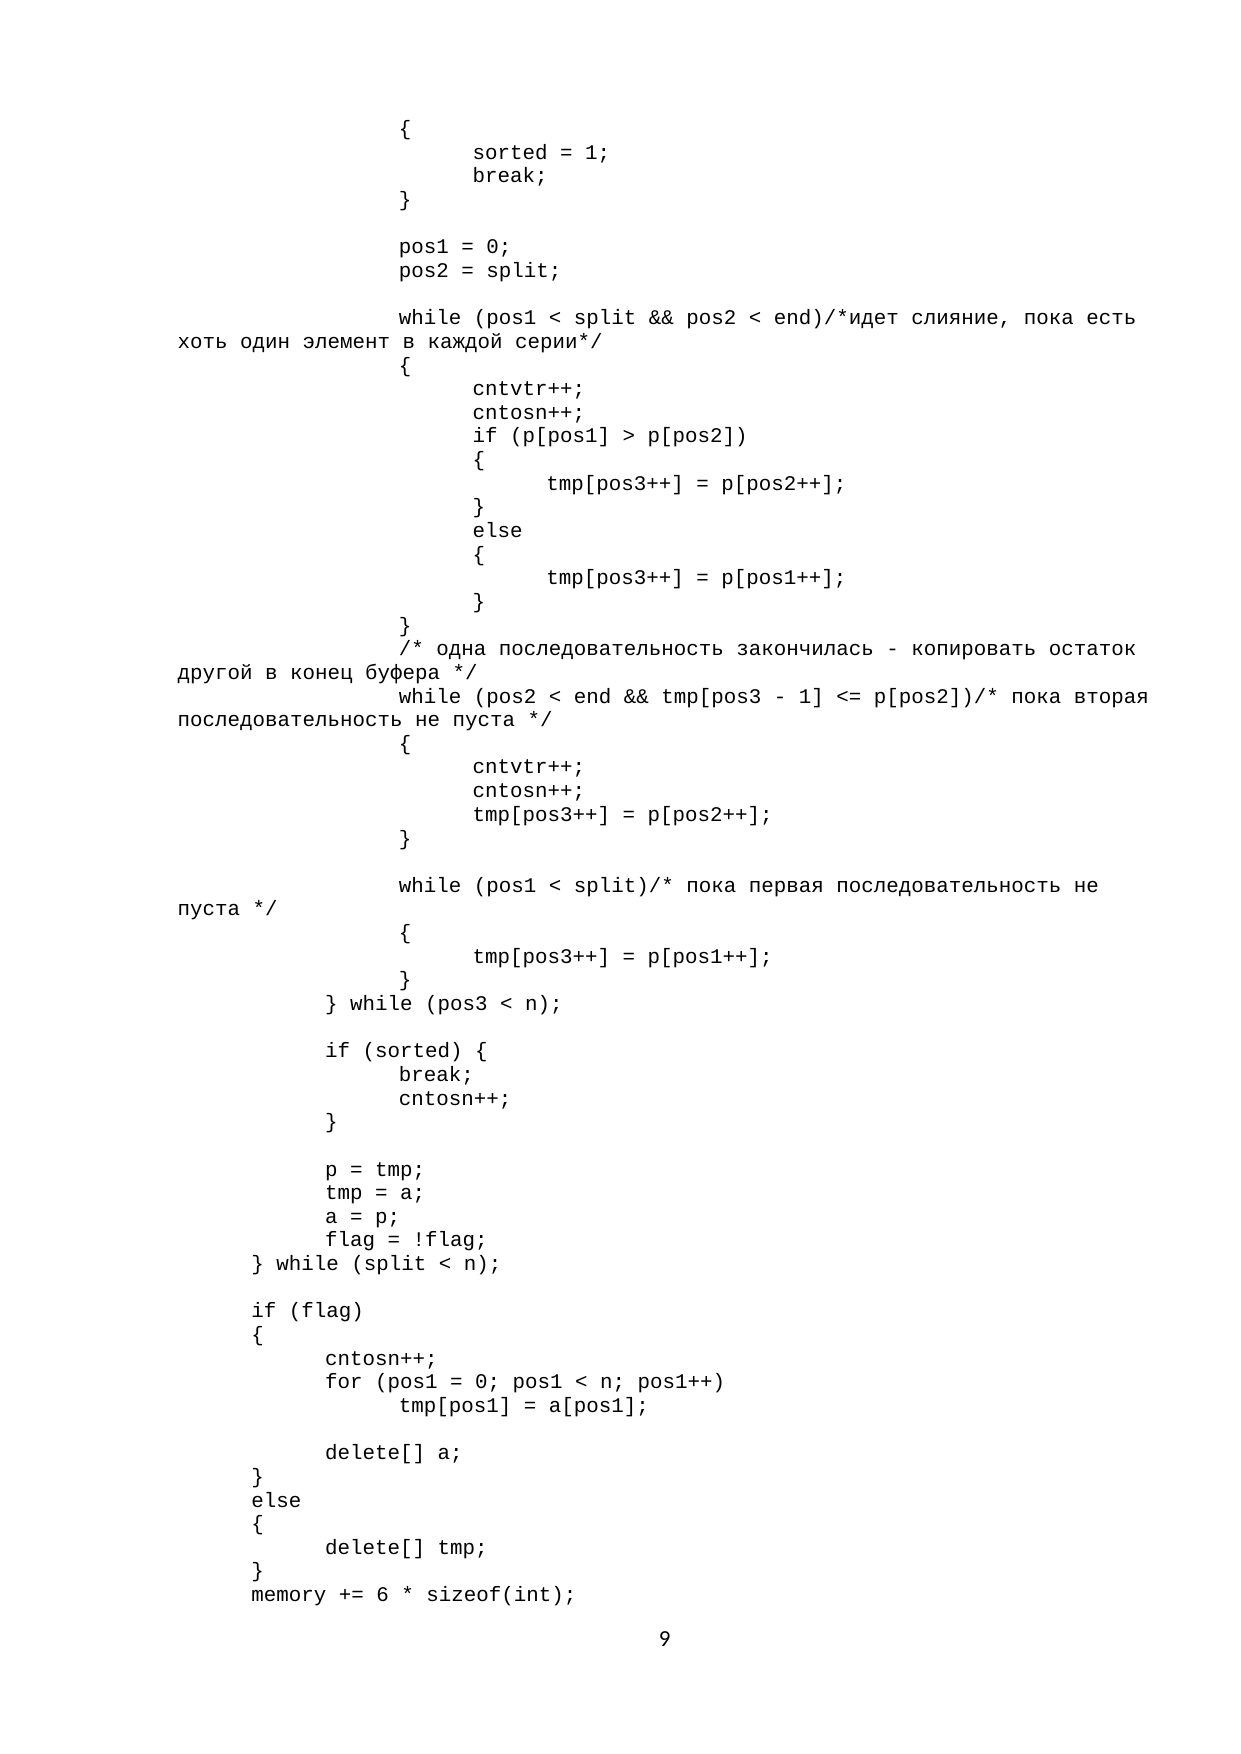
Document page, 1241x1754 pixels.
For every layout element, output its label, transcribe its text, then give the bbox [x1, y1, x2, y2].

text pos1 = 0; [177, 236, 1152, 260]
text } [177, 615, 1152, 638]
text delete[] tmp; [177, 1537, 1152, 1561]
text while (pos1 < split && pos2 < end)/*идет слияние, пока есть хоть один элемент в каждой серии*/ [177, 307, 1152, 354]
text { [177, 449, 1152, 473]
text if (sorted) { [177, 1040, 1152, 1064]
text break; [177, 1064, 1152, 1088]
text while (pos1 < split)/* пока первая последовательность не пуста */ [177, 875, 1152, 922]
text break; [177, 165, 1152, 189]
text cntosn++; [177, 780, 1152, 804]
text { [177, 1513, 1152, 1537]
text tmp[pos3++] = p[pos1++]; [177, 946, 1152, 969]
text } [177, 591, 1152, 615]
text cntosn++; [177, 402, 1152, 426]
text tmp = a; [177, 1182, 1152, 1206]
text } [177, 496, 1152, 520]
text } [177, 1466, 1152, 1489]
text } while (split < n); [177, 1253, 1152, 1277]
text pos2 = split; [177, 260, 1152, 284]
text else [177, 520, 1152, 544]
text cntosn++; [177, 1348, 1152, 1371]
text if (p[pos1] > p[pos2]) [177, 426, 1152, 449]
text } while (pos3 < n); [177, 993, 1152, 1017]
text /* одна последовательность закончилась - копировать остаток другой в конец буфера */ [177, 638, 1152, 686]
text tmp[pos3++] = p[pos2++]; [177, 473, 1152, 496]
text tmp[pos3++] = p[pos1++]; [177, 567, 1152, 591]
text flag = !flag; [177, 1229, 1152, 1253]
text { [177, 354, 1152, 378]
text cntosn++; [177, 1088, 1152, 1111]
text { [177, 118, 1152, 142]
text memory += 6 * sizeof(int); [177, 1584, 1152, 1608]
text cntvtr++; [177, 378, 1152, 402]
text else [177, 1489, 1152, 1513]
text sorted = 1; [177, 142, 1152, 165]
text } [177, 969, 1152, 993]
text } [177, 1561, 1152, 1584]
text } [177, 189, 1152, 213]
text a = p; [177, 1206, 1152, 1229]
text if (flag) [177, 1300, 1152, 1324]
text } [177, 1111, 1152, 1135]
text p = tmp; [177, 1158, 1152, 1182]
text delete[] a; [177, 1442, 1152, 1466]
text cntvtr++; [177, 757, 1152, 780]
text for (pos1 = 0; pos1 < n; pos1++) [177, 1371, 1152, 1395]
text tmp[pos3++] = p[pos2++]; [177, 804, 1152, 827]
text { [177, 544, 1152, 567]
text } [177, 827, 1152, 851]
text { [177, 733, 1152, 757]
text tmp[pos1] = a[pos1]; [177, 1395, 1152, 1419]
text { [177, 922, 1152, 946]
text { [177, 1324, 1152, 1348]
text while (pos2 < end && tmp[pos3 - 1] <= p[pos2])/* пока вторая последовательность не пуста */ [177, 686, 1152, 733]
